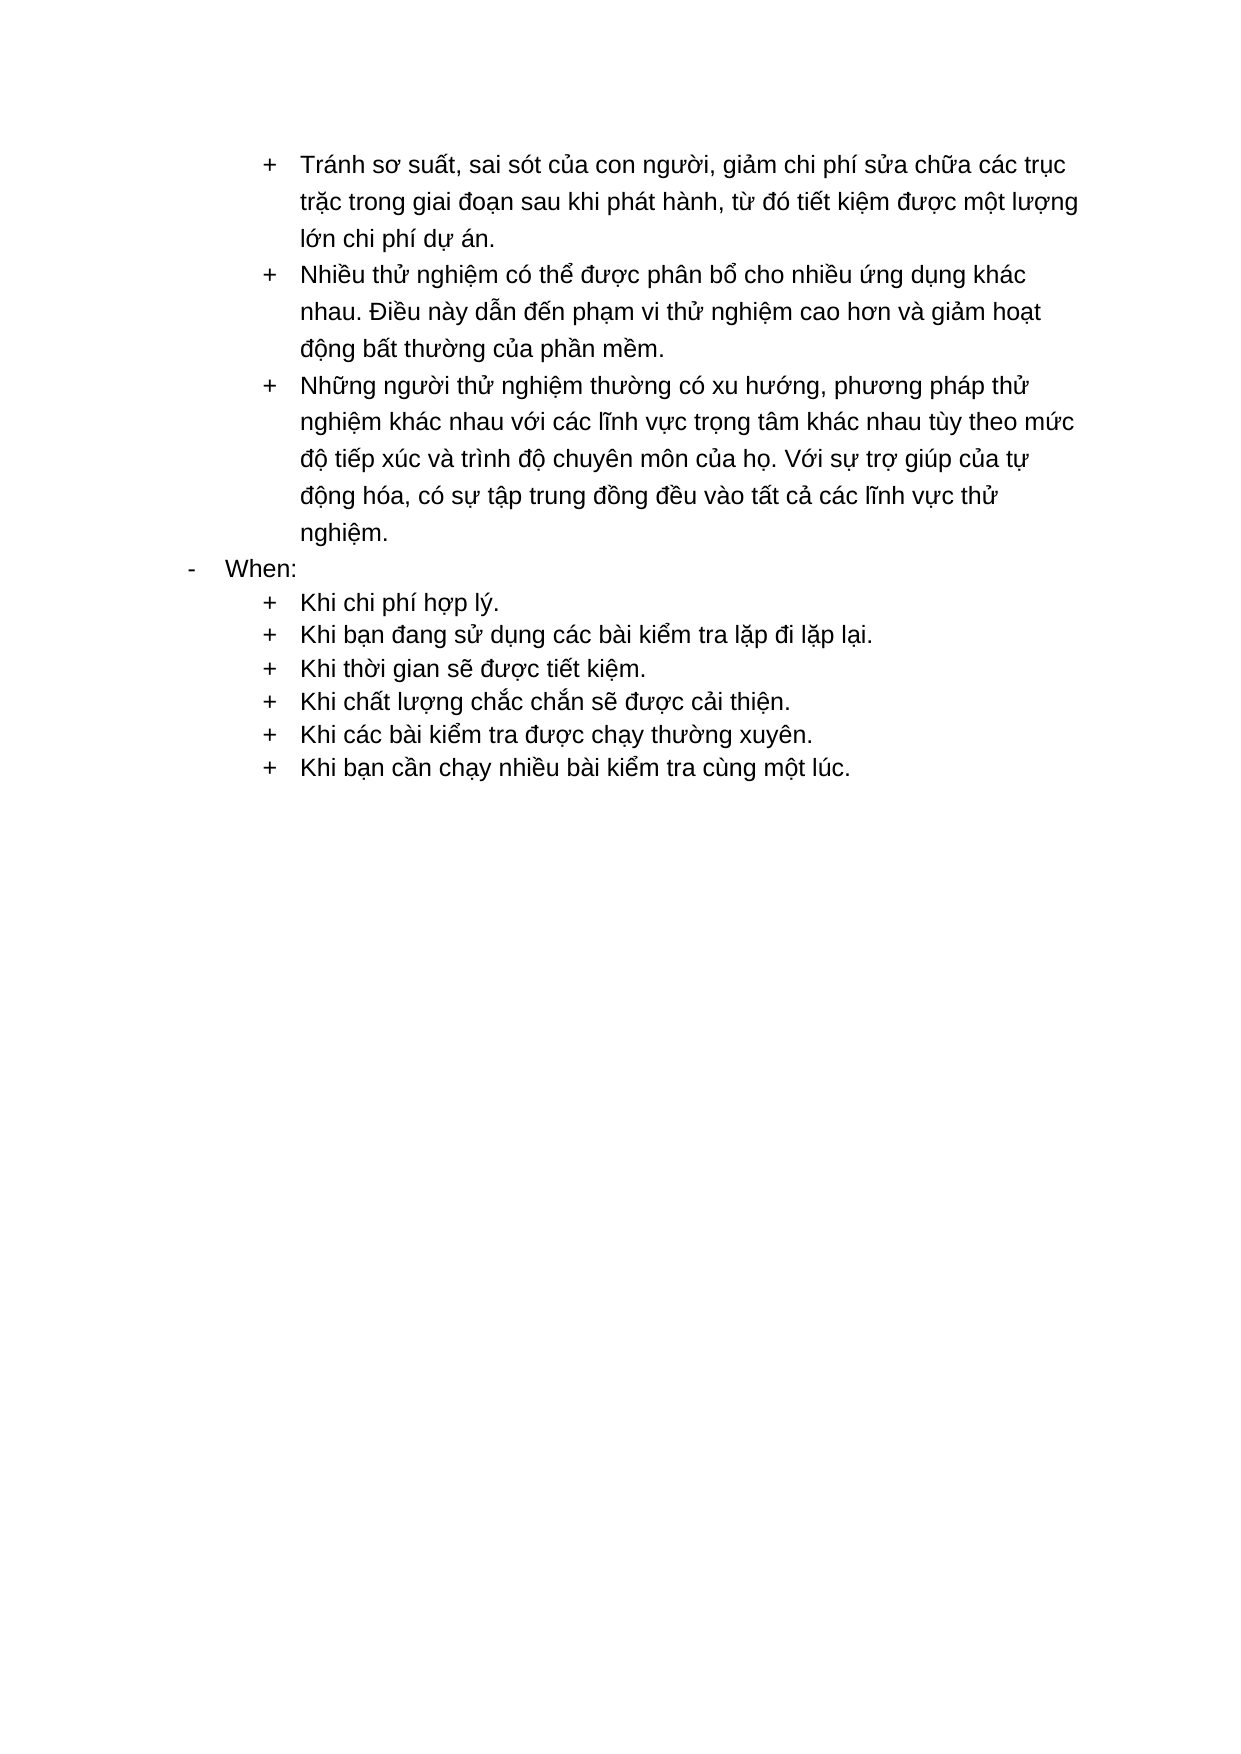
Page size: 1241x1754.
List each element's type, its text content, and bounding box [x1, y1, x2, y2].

list Khi bạn cần chạy nhiều bài kiểm tra cùng một lúc. [262, 753, 1090, 781]
list Khi thời gian sẽ được tiết kiệm. [262, 653, 1090, 682]
list When: [187, 554, 1090, 583]
list Khi chi phí hợp lý. [262, 587, 1090, 616]
list Khi bạn đang sử dụng các bài kiểm tra lặp đi lặp lại. [262, 621, 1090, 649]
list Khi chất lượng chắc chắn sẽ được cải thiện. [262, 687, 1090, 715]
list Nhiều thử nghiệm có thể được phân bổ cho nhiều ứng dụng khác nhau. Điều này dẫn đến phạm vi thử nghiệm cao hơn và giảm hoạt động bất thường của phần mềm. [262, 260, 1090, 363]
list Khi các bài kiểm tra được chạy thường xuyên. [262, 719, 1090, 748]
list Tránh sơ suất, sai sót của con người, giảm chi phí sửa chữa các trục trặc trong giai đoạn sau khi phát hành, từ đó tiết kiệm được một lượng lớn chi phí dự án. [262, 150, 1090, 252]
list Những người thử nghiệm thường có xu hướng, phương pháp thử nghiệm khác nhau với các lĩnh vực trọng tâm khác nhau tùy theo mức độ tiếp xúc và trình độ chuyên môn của họ. Với sự trợ giúp của tự động hóa, có sự tập trung đồng đều vào tất cả các lĩnh vực thử nghiệm. [262, 371, 1090, 546]
